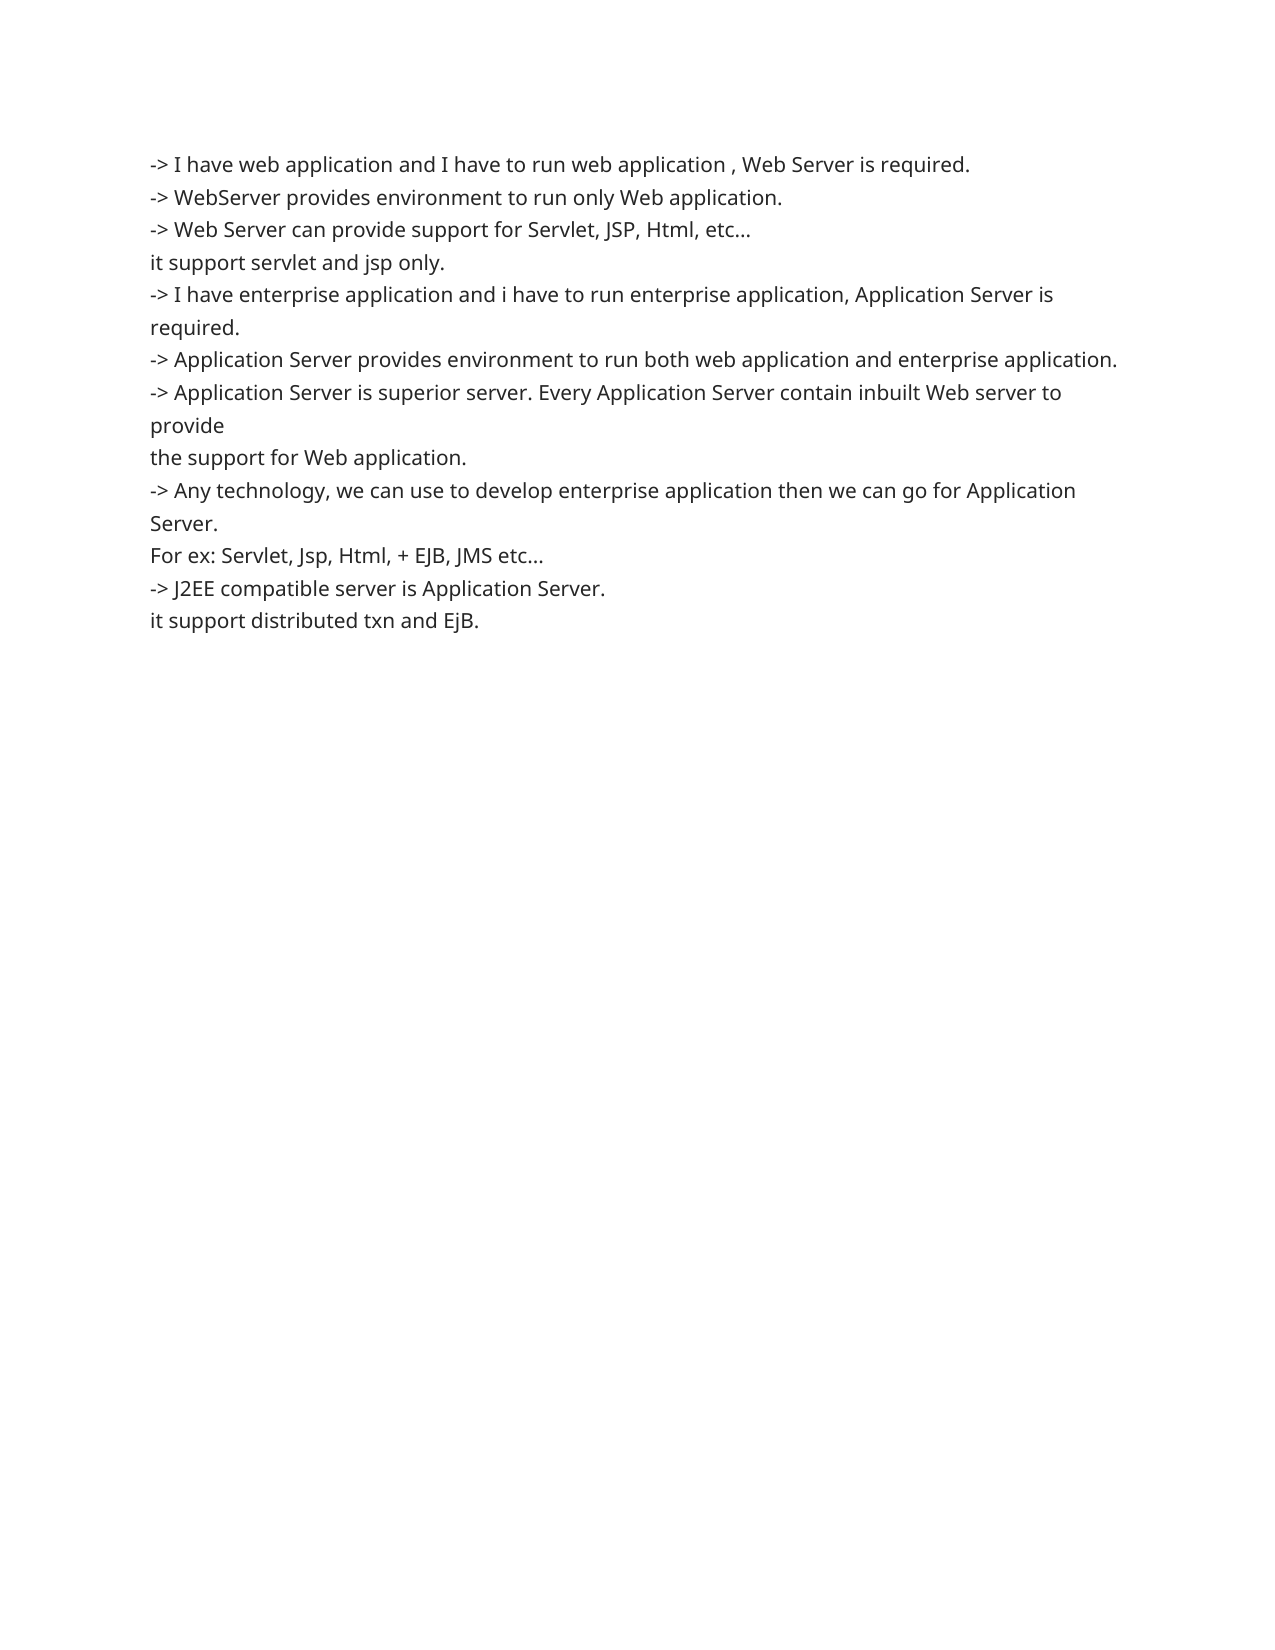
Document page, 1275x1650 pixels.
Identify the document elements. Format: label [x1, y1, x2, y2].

text [150, 150, 1125, 635]
